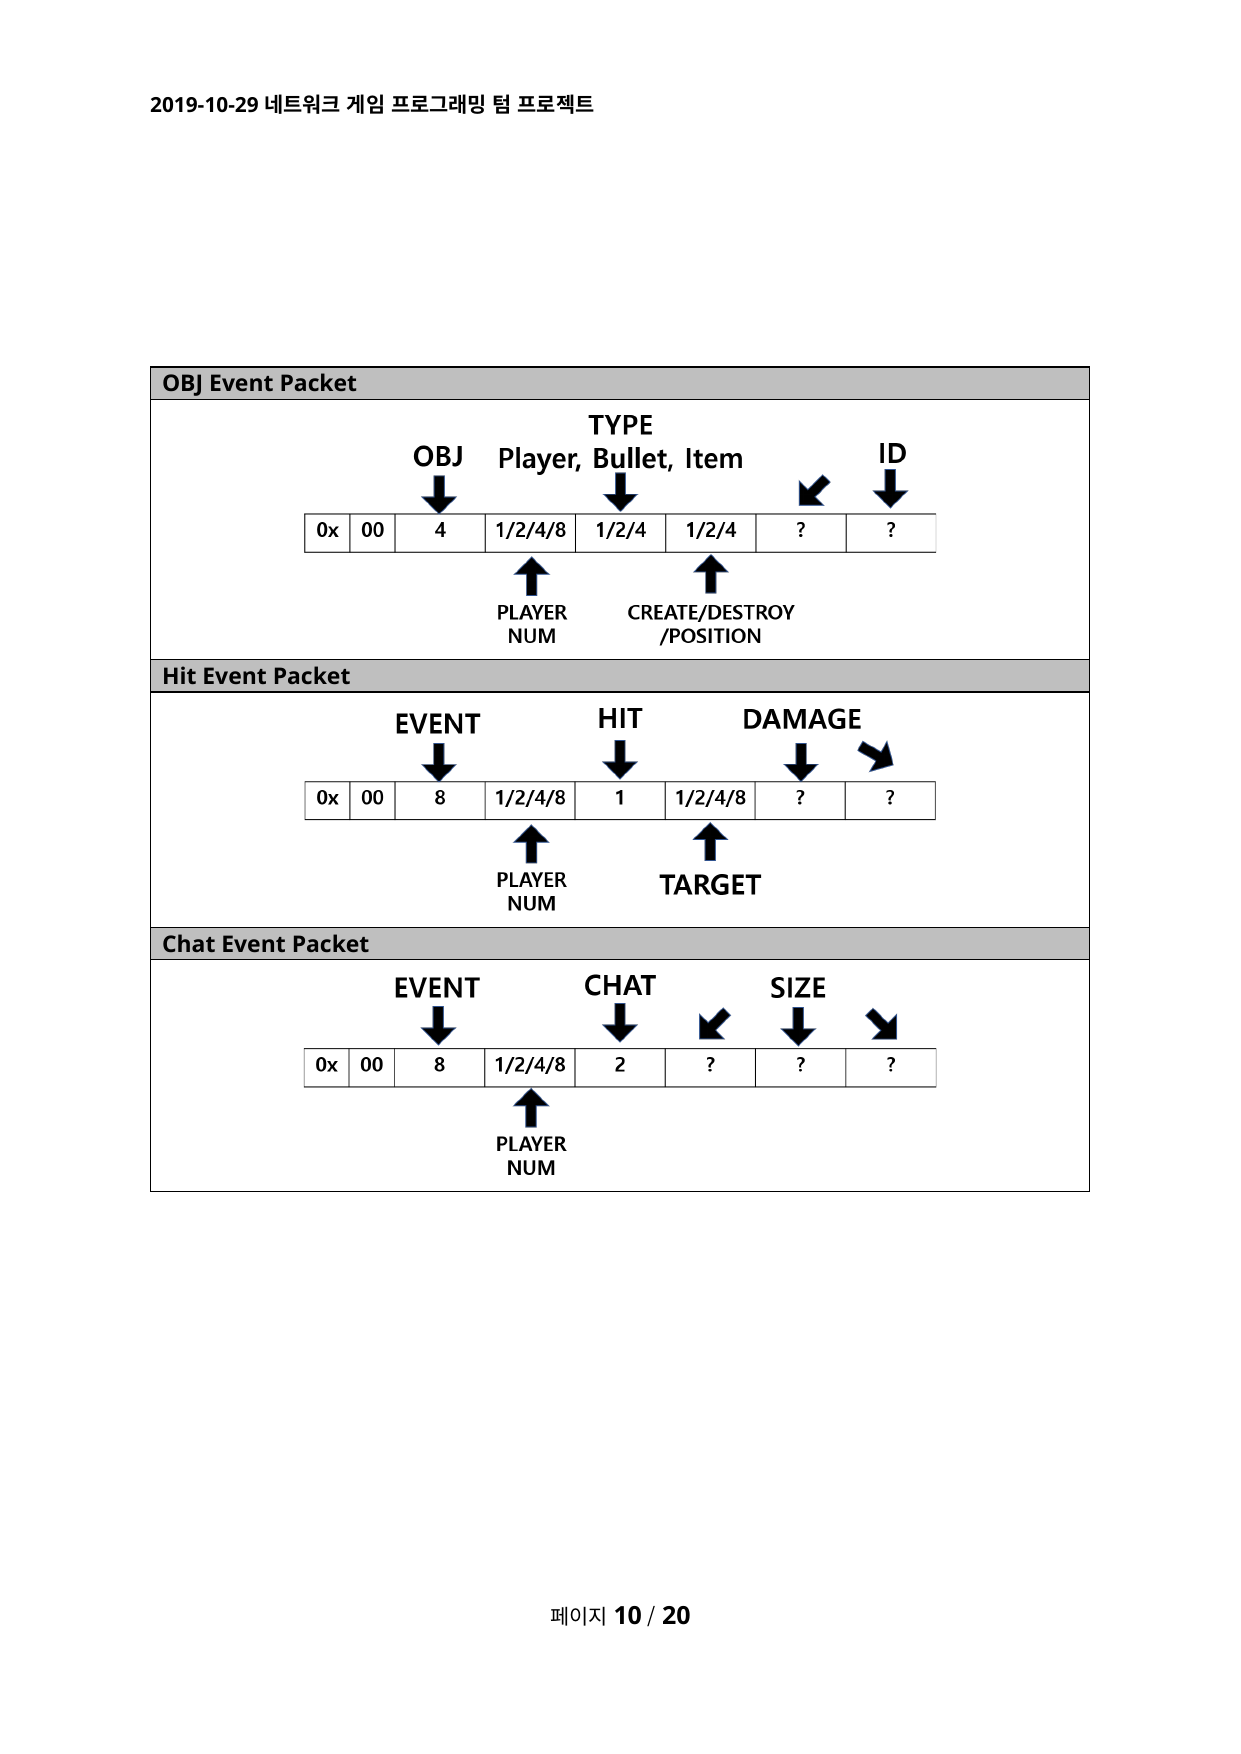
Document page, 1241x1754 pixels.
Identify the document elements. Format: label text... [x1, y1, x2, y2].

table_cell Hit Event Packet [151, 660, 1089, 691]
table_cell [151, 693, 304, 927]
picture [304, 692, 936, 927]
table_cell [937, 960, 1089, 1191]
table_cell [936, 693, 1089, 927]
table_cell [151, 400, 304, 659]
table_header OBJ Event Packet [151, 368, 1089, 399]
picture [303, 960, 937, 1191]
table_cell Chat Event Packet [151, 928, 1089, 959]
picture [304, 399, 937, 659]
table_cell [151, 960, 303, 1191]
table_cell [937, 400, 1089, 659]
